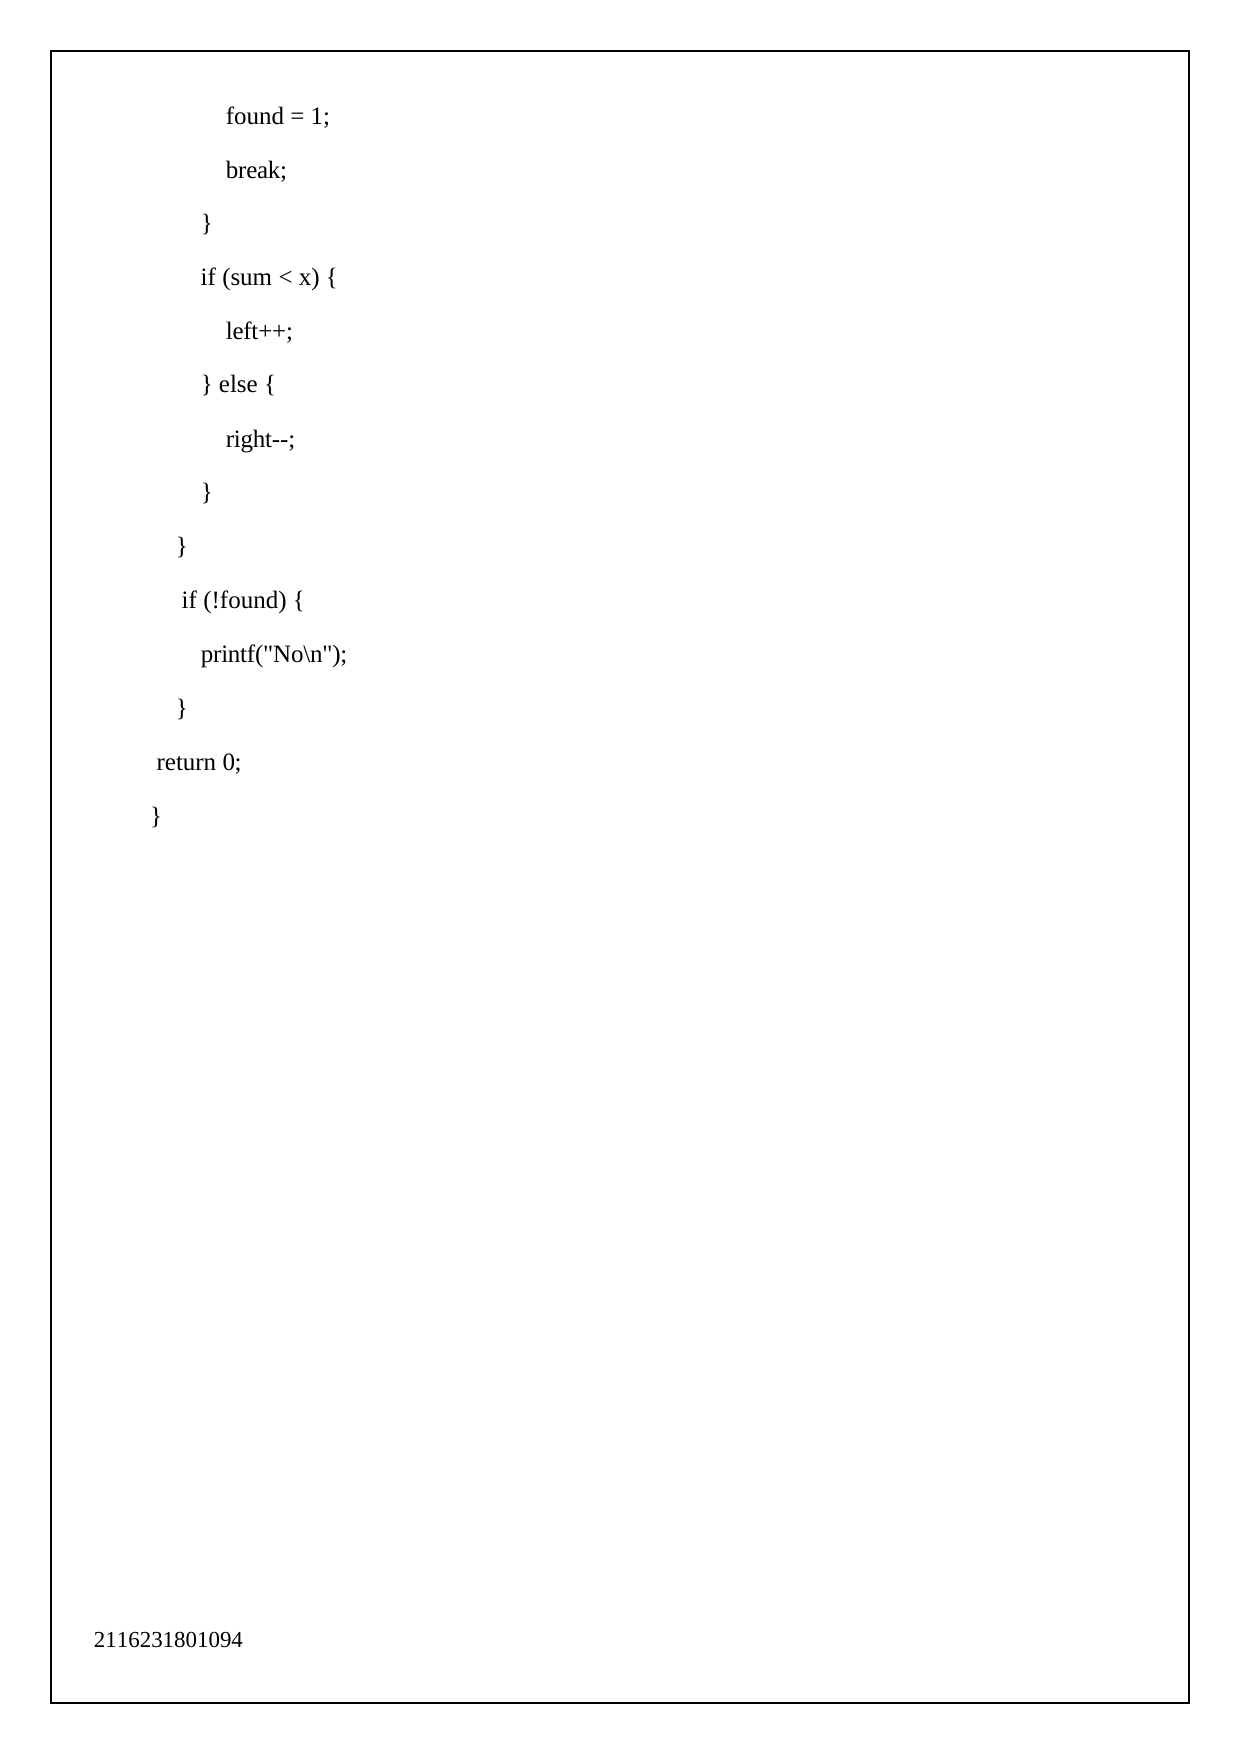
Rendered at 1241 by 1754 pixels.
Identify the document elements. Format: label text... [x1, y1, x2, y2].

text return 0; [156, 747, 1155, 776]
text } [201, 477, 1155, 506]
text if (sum < x) { left++; [200, 262, 383, 345]
text } [201, 209, 1155, 237]
text } [150, 801, 1155, 830]
text found = 1; break; [226, 101, 346, 183]
text } [176, 531, 1155, 560]
text if (!found) { [181, 586, 1155, 614]
text printf("No\n"); [201, 639, 1155, 668]
text right--; [226, 424, 1155, 453]
text } [176, 693, 1155, 722]
text } else { [201, 370, 1155, 399]
